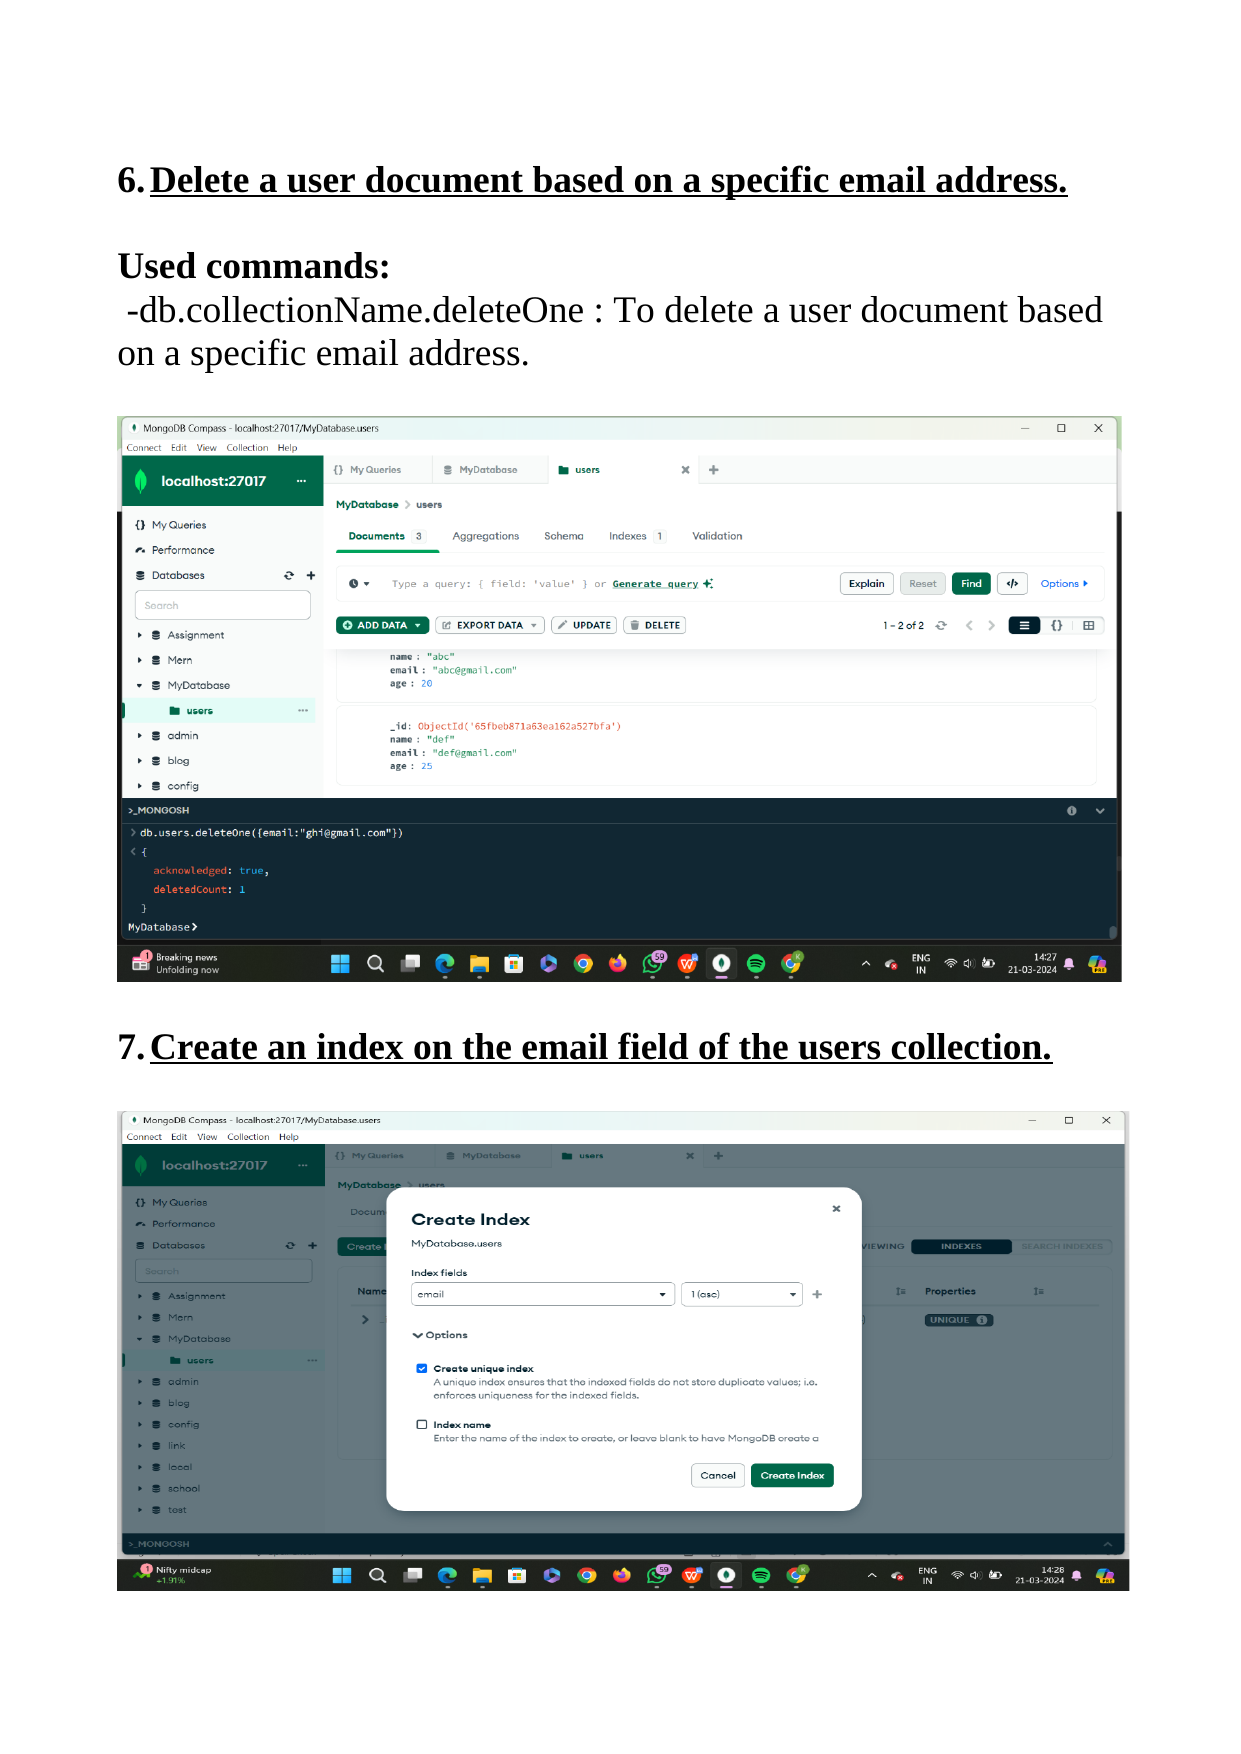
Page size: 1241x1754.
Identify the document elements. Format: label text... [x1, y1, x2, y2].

text -db.collectionName.deleteOne : To delete a user document based on a specific email address. [117, 287, 1123, 373]
list Create an index on the email field of the users collection. [117, 1025, 1123, 1068]
picture [117, 416, 1122, 982]
text Used commands: [117, 244, 1123, 287]
picture [117, 1111, 1130, 1591]
list Delete a user document based on a specific email address. [117, 158, 1123, 201]
